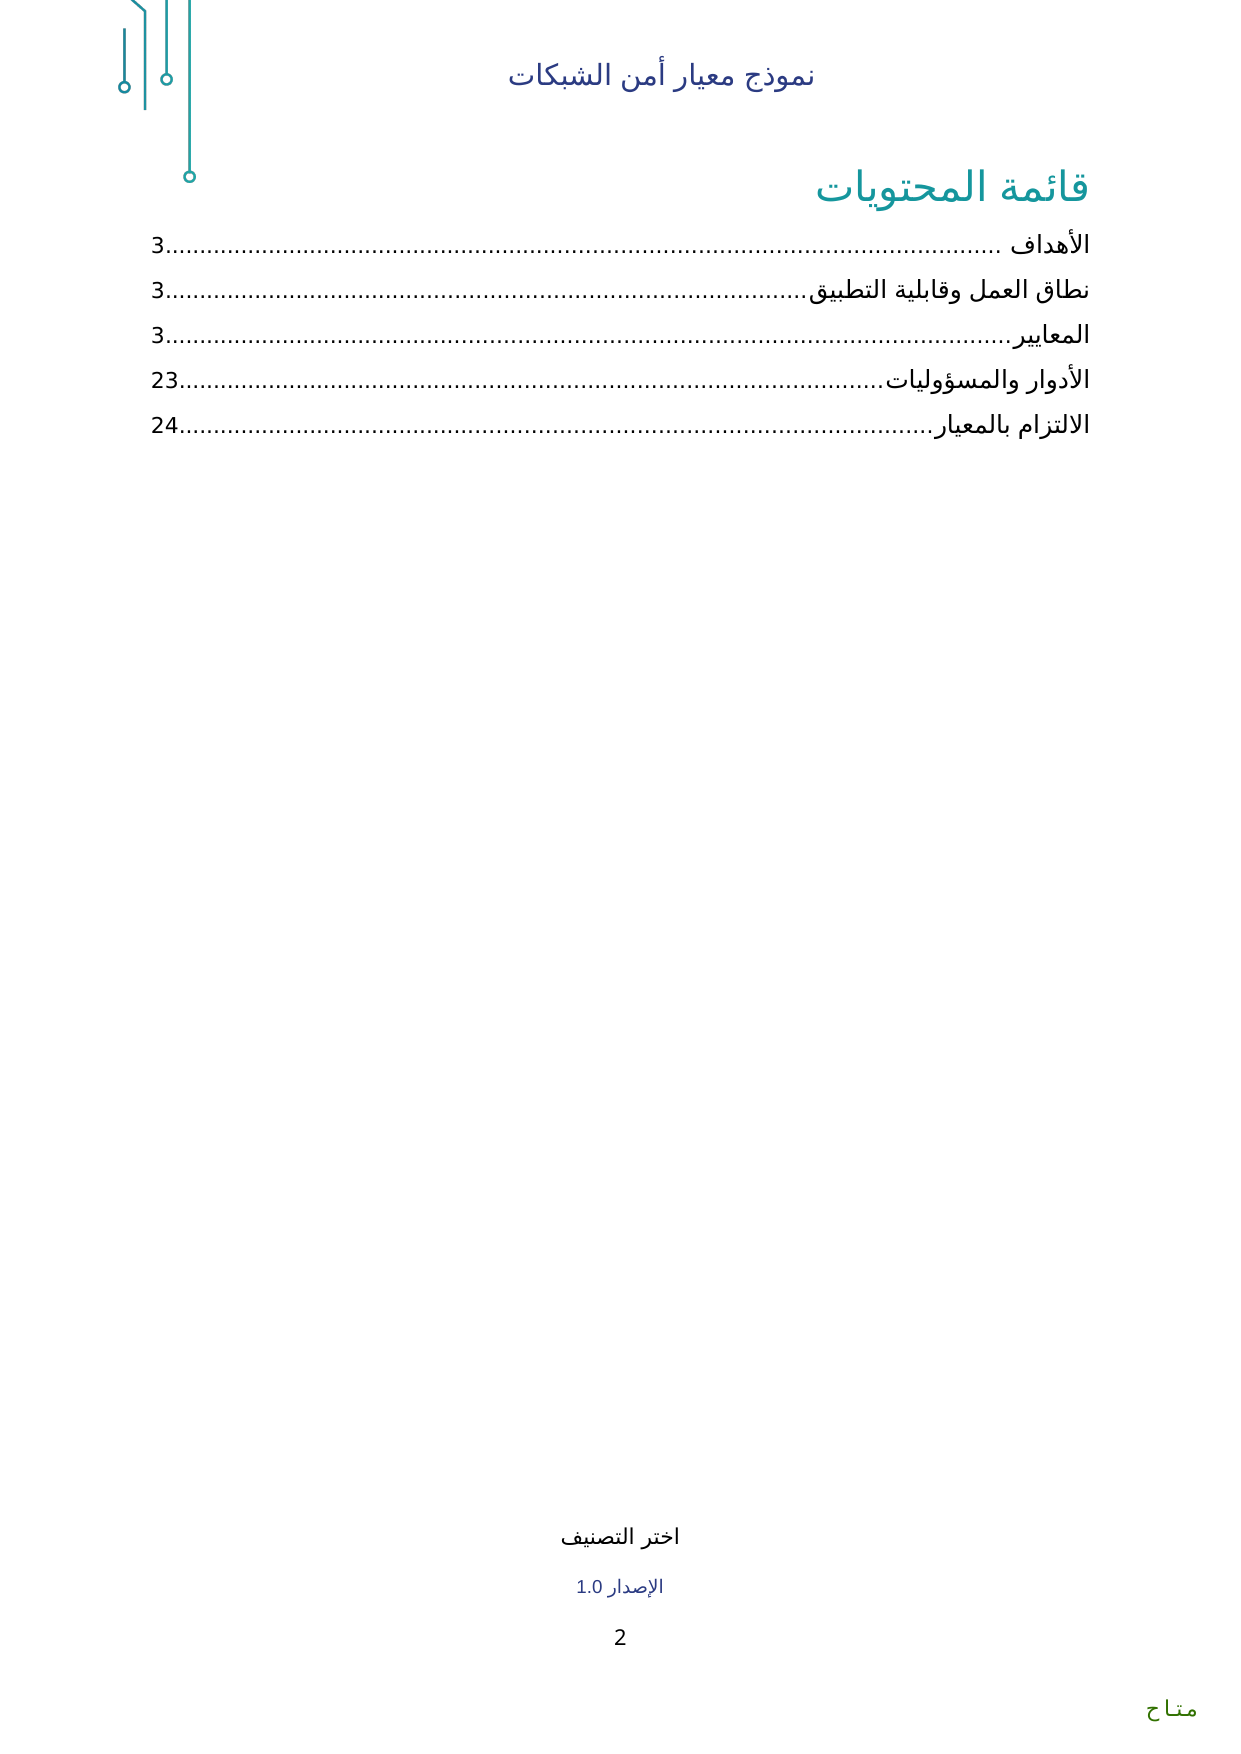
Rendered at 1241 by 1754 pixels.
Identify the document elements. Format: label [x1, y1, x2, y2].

picture [94, 0, 224, 201]
